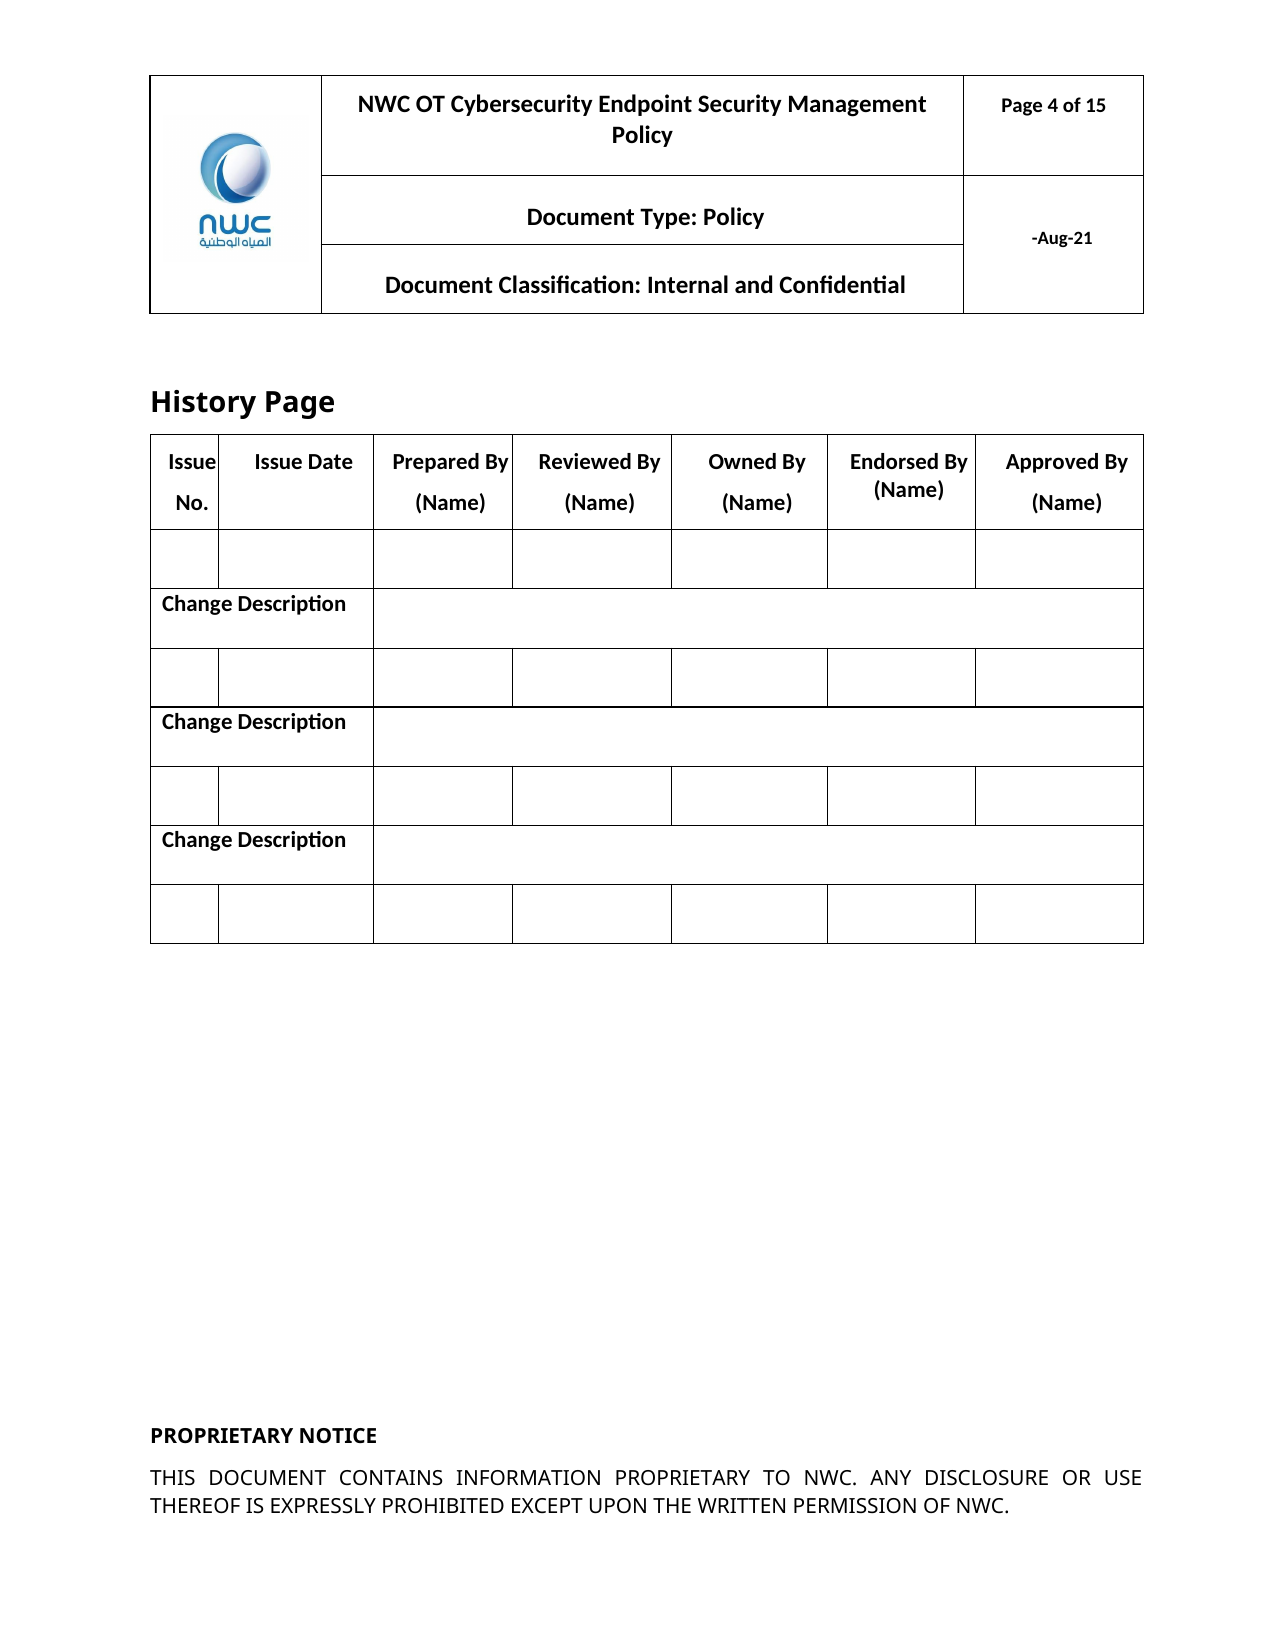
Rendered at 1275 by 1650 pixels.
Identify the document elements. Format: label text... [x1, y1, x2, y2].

table_cell [219, 885, 373, 943]
table_cell [374, 589, 1143, 647]
table_cell [374, 649, 512, 706]
table_cell [513, 530, 671, 588]
table_cell [513, 885, 671, 943]
table_cell [976, 649, 1143, 706]
table_cell [374, 885, 512, 943]
table_cell [976, 767, 1143, 824]
table_header Endorsed By (Name) [828, 435, 975, 529]
table_cell [151, 767, 218, 824]
text History Page [150, 382, 1143, 421]
table_cell [976, 885, 1143, 943]
table_header Prepared By (Name) [374, 435, 512, 529]
table_cell [672, 885, 827, 943]
picture [162, 115, 309, 262]
table_header Issue No. [151, 435, 218, 529]
table_cell Change Description [151, 589, 373, 647]
table_cell [219, 530, 373, 588]
table_cell [151, 885, 218, 943]
table_cell [151, 530, 218, 588]
table_cell [513, 649, 671, 706]
table_cell [219, 767, 373, 824]
table_header Approved By (Name) [976, 435, 1143, 529]
table_cell [374, 530, 512, 588]
table_cell [828, 885, 975, 943]
table_cell [151, 649, 218, 706]
table_cell [672, 649, 827, 706]
table_cell [976, 530, 1143, 588]
table_cell [828, 767, 975, 824]
table_cell [219, 649, 373, 706]
table_cell [513, 767, 671, 824]
table_cell [828, 530, 975, 588]
table_header Reviewed By (Name) [513, 435, 671, 529]
table_cell [828, 649, 975, 706]
table_cell [374, 826, 1143, 884]
table_header Owned By (Name) [672, 435, 827, 529]
table_cell [374, 767, 512, 824]
table_cell Change Description [151, 708, 373, 766]
table_cell [672, 530, 827, 588]
table_cell Change Description [151, 826, 373, 884]
table_cell [672, 767, 827, 824]
table_header Issue Date [219, 435, 373, 529]
table_cell [374, 708, 1143, 766]
